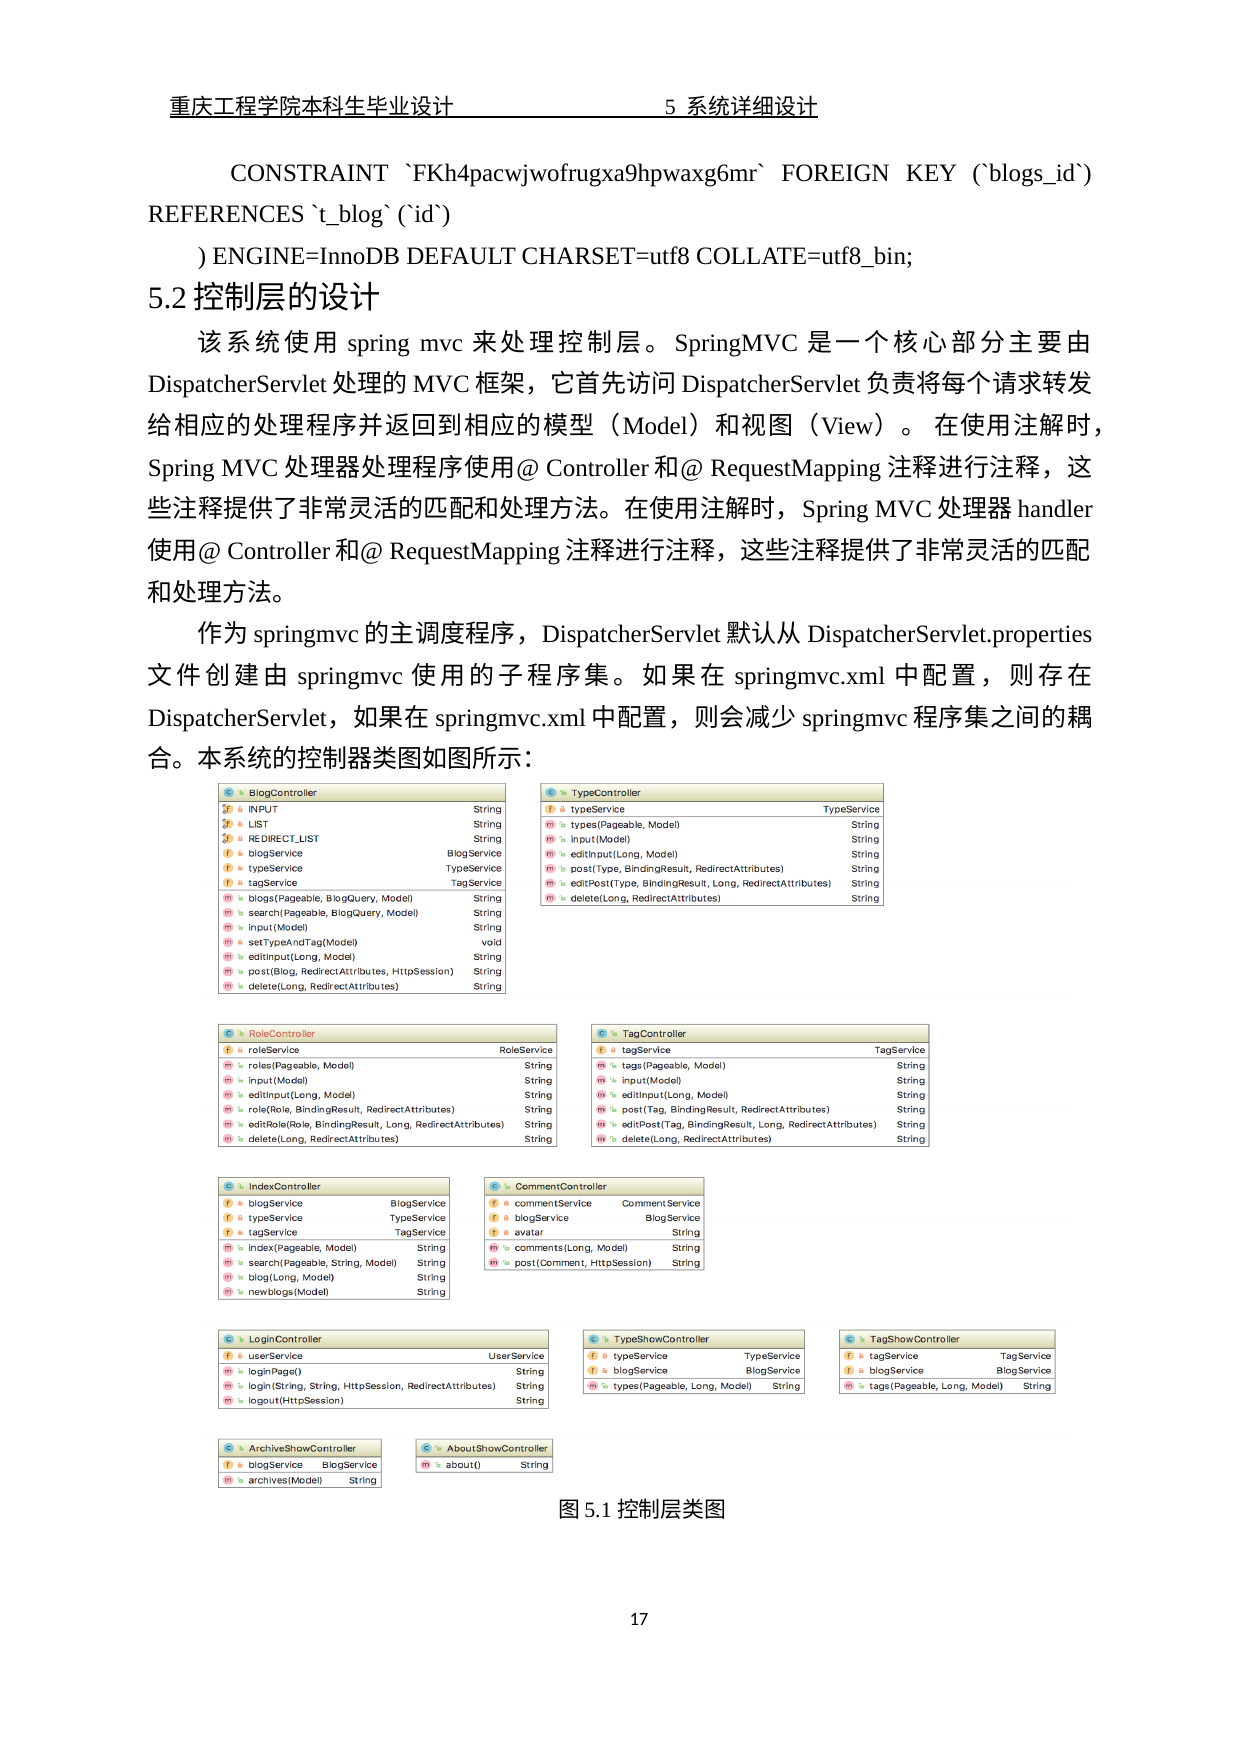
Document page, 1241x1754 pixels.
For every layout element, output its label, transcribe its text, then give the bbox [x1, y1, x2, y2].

text 该系统使用spring mvc来处理控制层。SpringMVC是一个核心部分主要由DispatcherServlet处理的MVC框架，它首先访问DispatcherServlet负责将每个请求转发给相应的处理程序并返回到相应的模型（Model）和视图（View）。 在使用注解时，Spring MVC处理器处理程序使用@ Controller和@ RequestMapping注释进行注释，这些注释提供了非常灵活的匹配和处理方法。在使用注解时，Spring MVC处理器handler使用@ Controller和@ RequestMapping注释进行注释，这些注释提供了非常灵活的匹配和处理方法。 [148, 318, 1092, 609]
text 作为springmvc的主调度程序，DispatcherServlet默认从DispatcherServlet.properties文件创建由springmvc使用的子程序集。如果在springmvc.xml中配置，则存在DispatcherServlet，如果在springmvc.xml中配置，则会减少springmvc程序集之间的耦合。本系统的控制器类图如图所示： [148, 609, 1092, 776]
text 图5.1 控制层类图 [148, 1492, 1092, 1523]
text ) ENGINE=InnoDB DEFAULT CHARSET=utf8 COLLATE=utf8_bin; [148, 231, 1092, 273]
picture [197, 776, 1073, 1492]
subtitle 5.2控制层的设计 [148, 273, 1092, 318]
text CONSTRAINT `FKh4pacwjwofrugxa9hpwaxg6mr` FOREIGN KEY (`blogs_id`) REFERENCES `t_blog` (`id`) [148, 148, 1092, 231]
